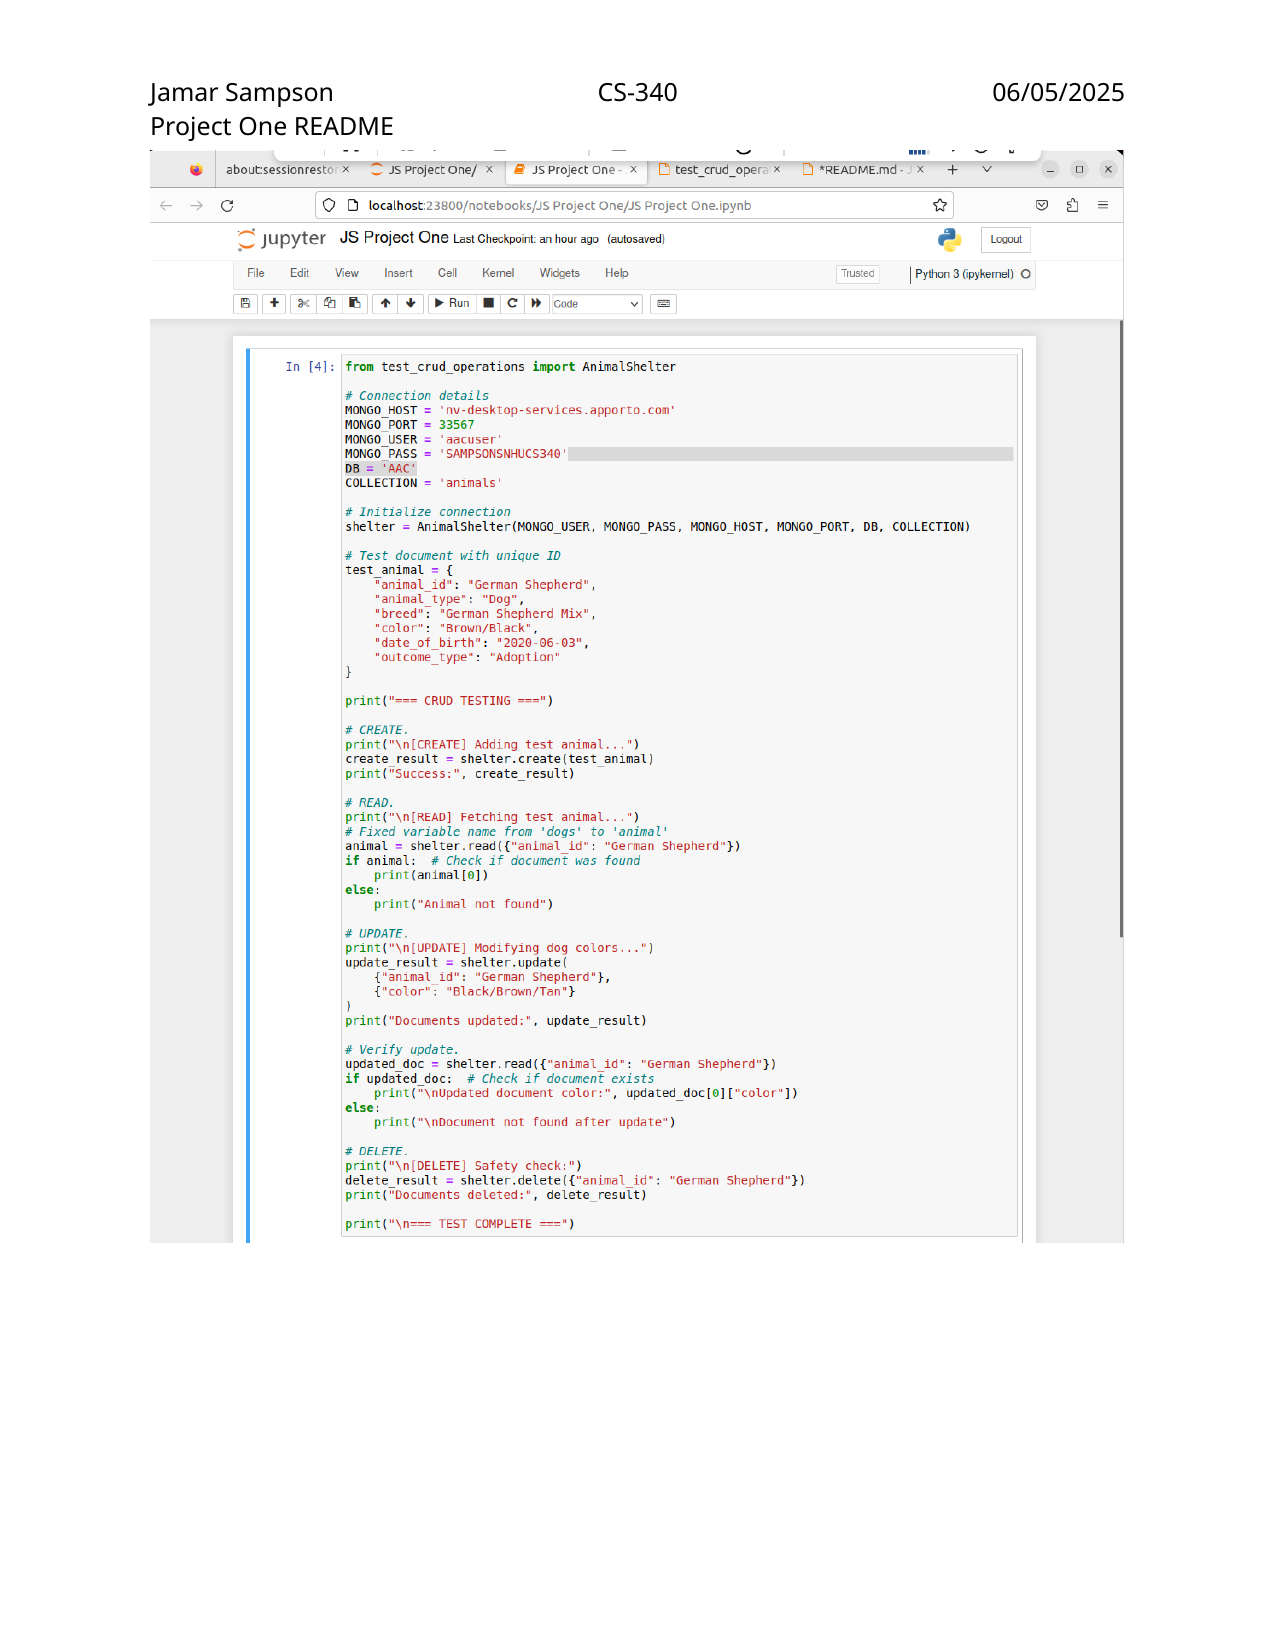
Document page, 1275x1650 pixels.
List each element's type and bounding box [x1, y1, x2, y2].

picture [150, 150, 1124, 1243]
